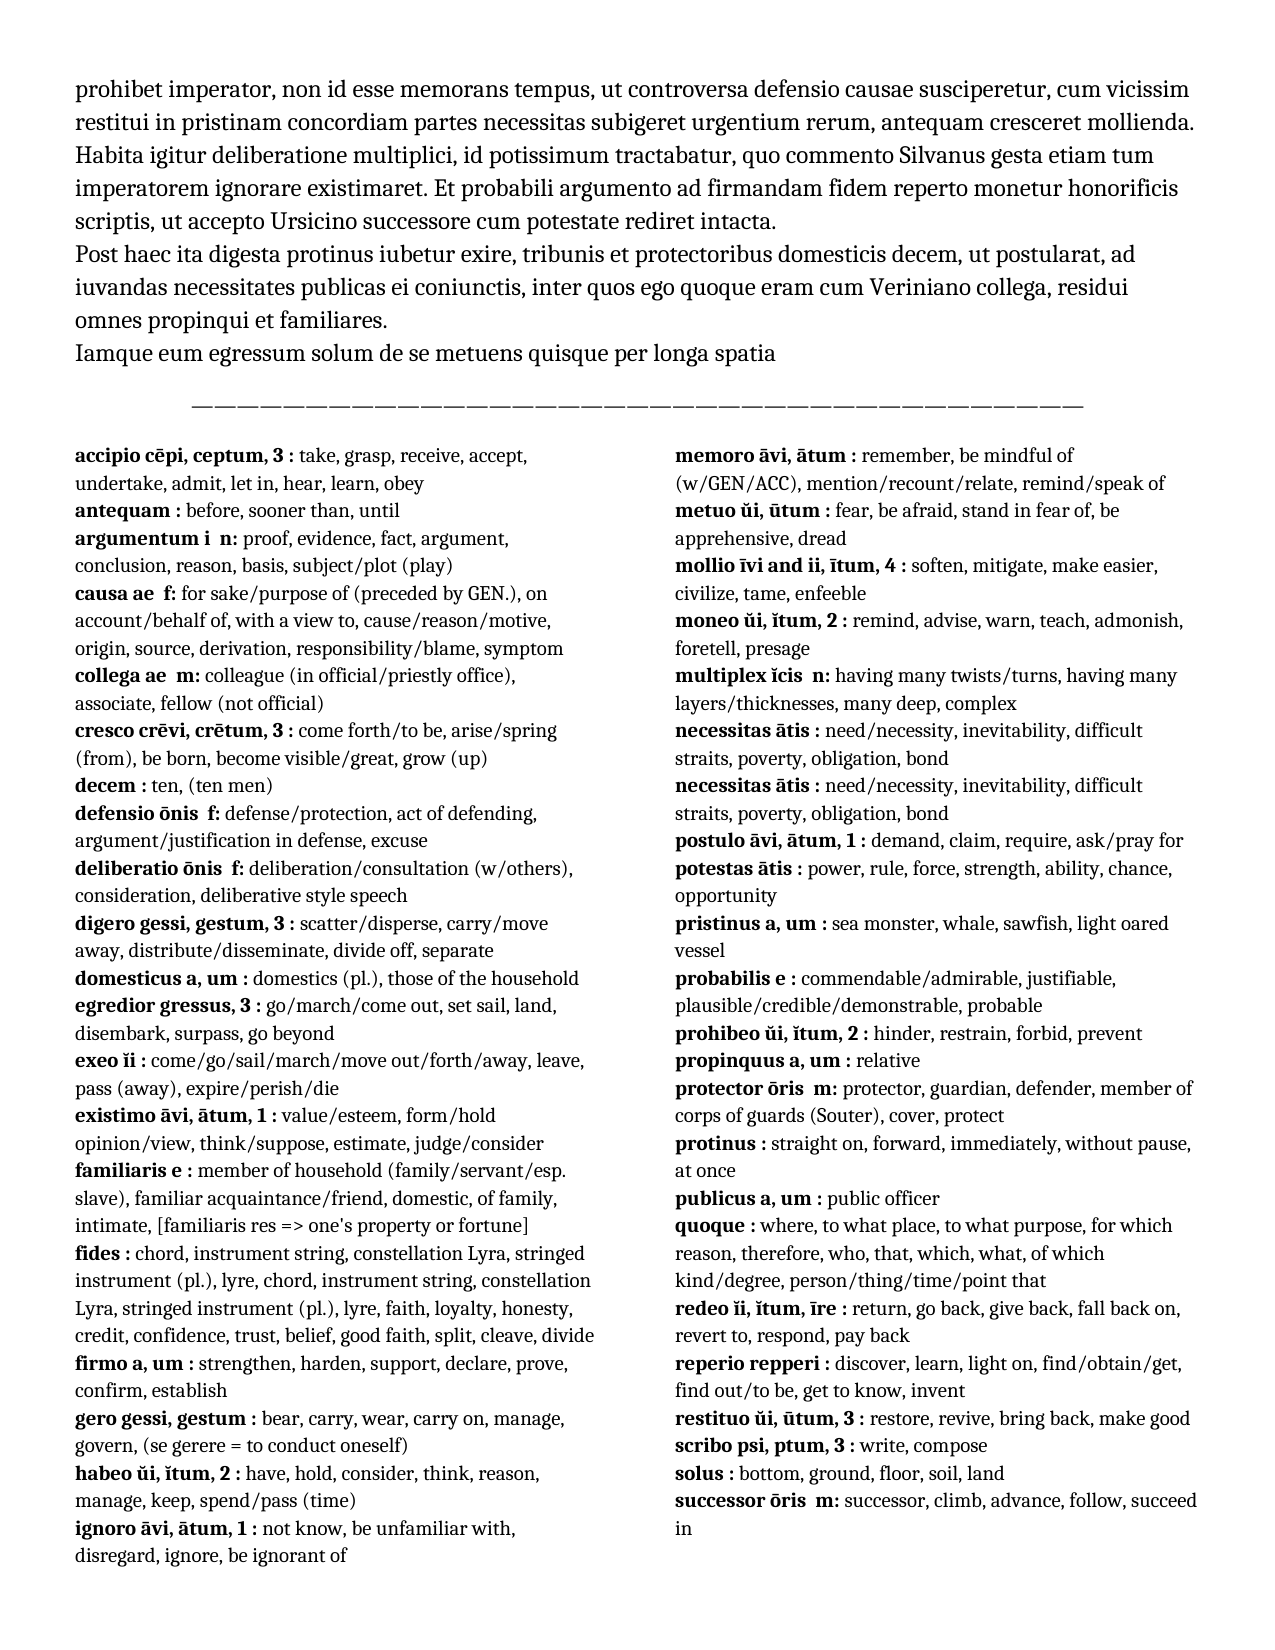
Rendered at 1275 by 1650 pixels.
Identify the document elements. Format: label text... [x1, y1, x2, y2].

text successor ōris m: successor, climb, advance, follow, succeed in [675, 1489, 1200, 1541]
text necessitas ātis : need/necessity, inevitability, difficult straits, poverty, obligation, bond [675, 774, 1200, 826]
text decem : ten, (ten men) [75, 774, 600, 798]
text familiaris e : member of household (family/servant/esp. slave), familiar acquaintance/friend, domestic, of family, intimate, [familiaris res => one's property or fortune] [75, 1159, 600, 1238]
text digero gessi, gestum, 3 : scatter/disperse, carry/move away, distribute/disseminate, divide off, separate [75, 912, 600, 963]
text propinquus a, um : relative [675, 1049, 1200, 1073]
text multiplex ĭcis n: having many twists/turns, having many layers/thicknesses, many deep, complex [675, 664, 1200, 716]
text existimo āvi, ātum, 1 : value/esteem, form/hold opinion/view, think/suppose, estimate, judge/consider [75, 1104, 600, 1156]
text solus : bottom, ground, floor, soil, land [675, 1462, 1200, 1486]
text memoro āvi, ātum : remember, be mindful of (w/GEN/ACC), mention/recount/relate, remind/speak of [675, 444, 1200, 496]
text accipio cēpi, ceptum, 3 : take, grasp, receive, accept, undertake, admit, let in, hear, learn, obey [75, 444, 600, 496]
text pristinus a, um : sea monster, whale, sawfish, light oared vessel [675, 912, 1200, 963]
text probabilis e : commendable/admirable, justifiable, plausible/credible/demonstrable, probable [675, 967, 1200, 1018]
text firmo a, um : strengthen, harden, support, declare, prove, confirm, establish [75, 1352, 600, 1403]
text gero gessi, gestum : bear, carry, wear, carry on, manage, govern, (se gerere = to conduct oneself) [75, 1407, 600, 1458]
text protinus : straight on, forward, immediately, without pause, at once [675, 1132, 1200, 1183]
text redeo ĭi, ĭtum, īre : return, go back, give back, fall back on, revert to, respond, pay back [675, 1297, 1200, 1348]
text collega ae m: colleague (in official/priestly office), associate, fellow (not official) [75, 664, 600, 716]
text scribo psi, ptum, 3 : write, compose [675, 1434, 1200, 1458]
text metuo ŭi, ūtum : fear, be afraid, stand in fear of, be apprehensive, dread [675, 499, 1200, 551]
text defensio ōnis f: defense/protection, act of defending, argument/justification in defense, excuse [75, 802, 600, 853]
text prohibet imperator, non id esse memorans tempus, ut controversa defensio causae susciperetur, cum vicissim restitui in pristinam concordiam partes necessitas subigeret urgentium rerum, antequam cresceret mollienda. Habita igitur deliberatione multiplici, id potissimum tractabatur, quo commento Silvanus gesta etiam tum imperatorem ignorare existimaret. Et probabili argumento ad firmandam fidem reperto monetur honorificis scriptis, ut accepto Ursicino successore cum potestate rediret intacta. Post haec ita digesta protinus iubetur exire, tribunis et protectoribus domesticis decem, ut postularat, ad iuvandas necessitates publicas ei coniunctis, inter quos ego quoque eram cum Veriniano collega, residui omnes propinqui et familiares. Iamque eum egressum solum de se metuens quisque per longa spatia [75, 75, 1200, 368]
text antequam : before, sooner than, until [75, 499, 600, 523]
text reperio repperi : discover, learn, light on, find/obtain/get, find out/to be, get to know, invent [675, 1352, 1200, 1403]
text domesticus a, um : domestics (pl.), those of the household [75, 967, 600, 991]
text deliberatio ōnis f: deliberation/consultation (w/others), consideration, deliberative style speech [75, 857, 600, 908]
text causa ae f: for sake/purpose of (preceded by GEN.), on account/behalf of, with a view to, cause/reason/motive, origin, source, derivation, responsibility/blame, symptom [75, 582, 600, 661]
text habeo ŭi, ĭtum, 2 : have, hold, consider, think, reason, manage, keep, spend/pass (time) [75, 1462, 600, 1513]
text ignoro āvi, ātum, 1 : not know, be unfamiliar with, disregard, ignore, be ignorant of [75, 1517, 600, 1568]
text argumentum i n: proof, evidence, fact, argument, conclusion, reason, basis, subject/plot (play) [75, 527, 600, 578]
text restituo ŭi, ūtum, 3 : restore, revive, bring back, make good [675, 1407, 1200, 1431]
text postulo āvi, ātum, 1 : demand, claim, require, ask/pray for [675, 829, 1200, 853]
text egredior gressus, 3 : go/march/come out, set sail, land, disembark, surpass, go beyond [75, 994, 600, 1046]
text quoque : where, to what place, to what purpose, for which reason, therefore, who, that, which, what, of which kind/degree, person/thing/time/point that [675, 1214, 1200, 1293]
text moneo ŭi, ĭtum, 2 : remind, advise, warn, teach, admonish, foretell, presage [675, 609, 1200, 661]
text fides : chord, instrument string, constellation Lyra, stringed instrument (pl.), lyre, chord, instrument string, constellation Lyra, stringed instrument (pl.), lyre, faith, loyalty, honesty, credit, confidence, trust, belief, good faith, split, cleave, divide [75, 1242, 600, 1348]
text protector ōris m: protector, guardian, defender, member of corps of guards (Souter), cover, protect [675, 1077, 1200, 1128]
text mollio īvi and ii, ītum, 4 : soften, mitigate, make easier, civilize, tame, enfeeble [675, 554, 1200, 606]
text ——————————————————————————————————————— [75, 393, 1200, 419]
text exeo ĭi : come/go/sail/march/move out/forth/away, leave, pass (away), expire/perish/die [75, 1049, 600, 1101]
text cresco crēvi, crētum, 3 : come forth/to be, arise/spring (from), be born, become visible/great, grow (up) [75, 719, 600, 771]
text prohibeo ŭi, ĭtum, 2 : hinder, restrain, forbid, prevent [675, 1022, 1200, 1046]
text publicus a, um : public officer [675, 1187, 1200, 1211]
text potestas ātis : power, rule, force, strength, ability, chance, opportunity [675, 857, 1200, 908]
text necessitas ātis : need/necessity, inevitability, difficult straits, poverty, obligation, bond [675, 719, 1200, 771]
